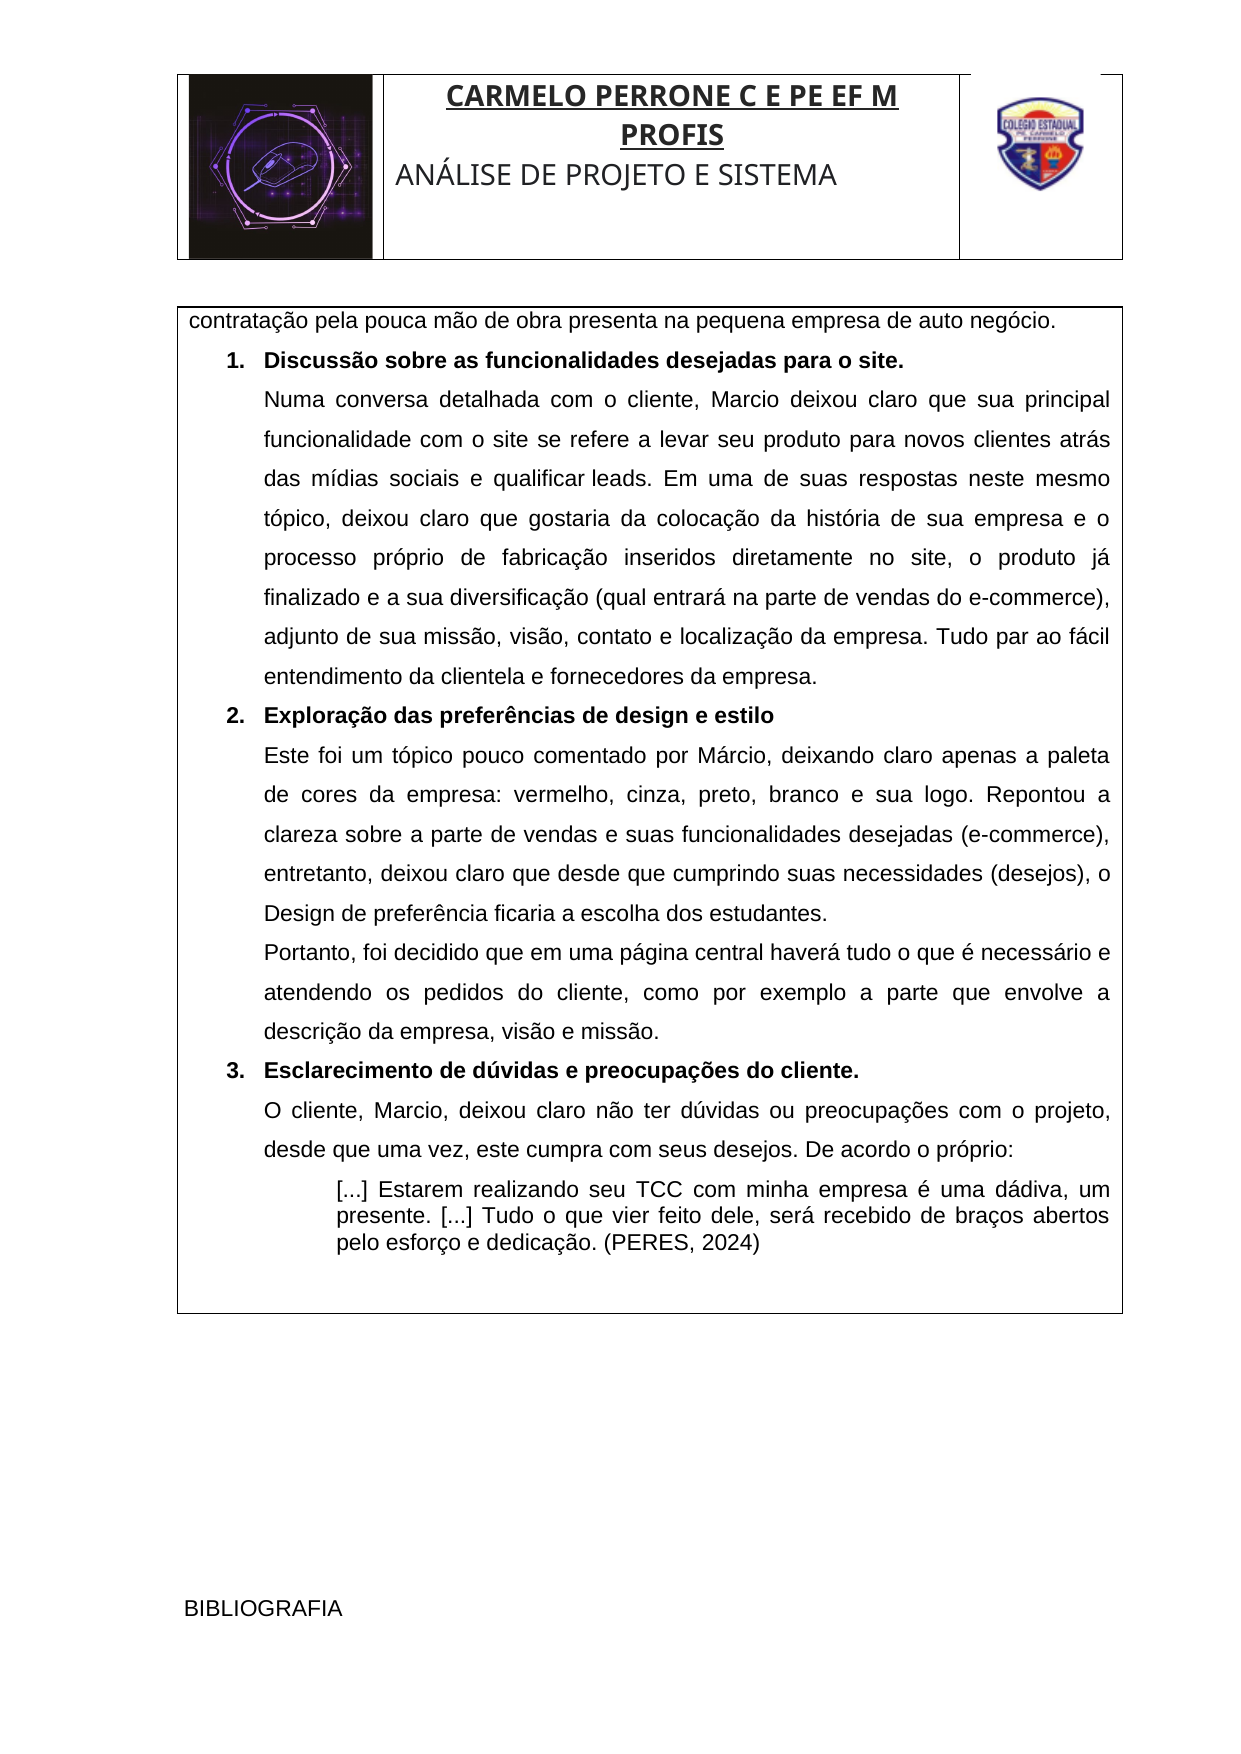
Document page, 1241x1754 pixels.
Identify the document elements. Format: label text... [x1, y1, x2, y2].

picture [971, 74, 1101, 199]
picture [188, 74, 373, 259]
text BIBLIOGRAFIA [177, 1594, 1122, 1621]
